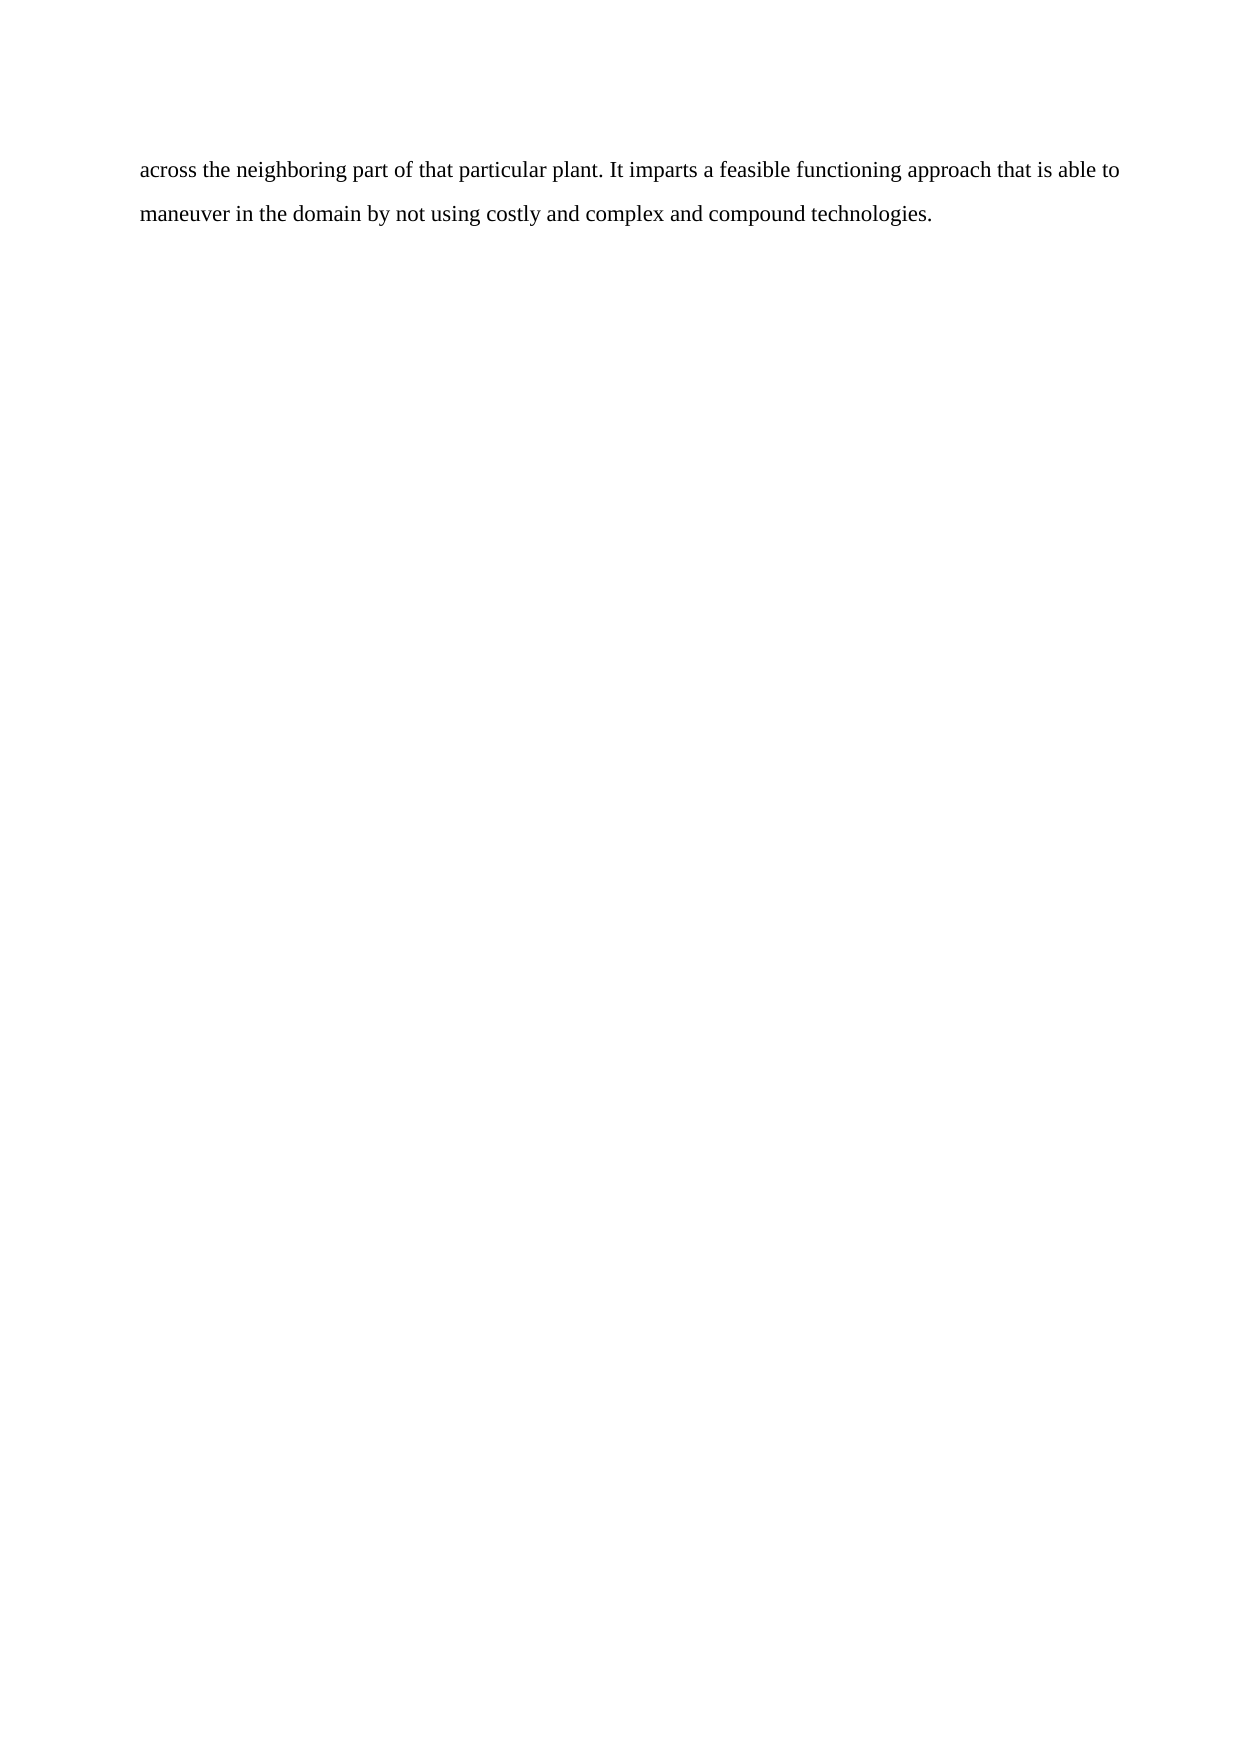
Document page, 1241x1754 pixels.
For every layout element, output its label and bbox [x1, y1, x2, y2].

text [139, 156, 1121, 227]
